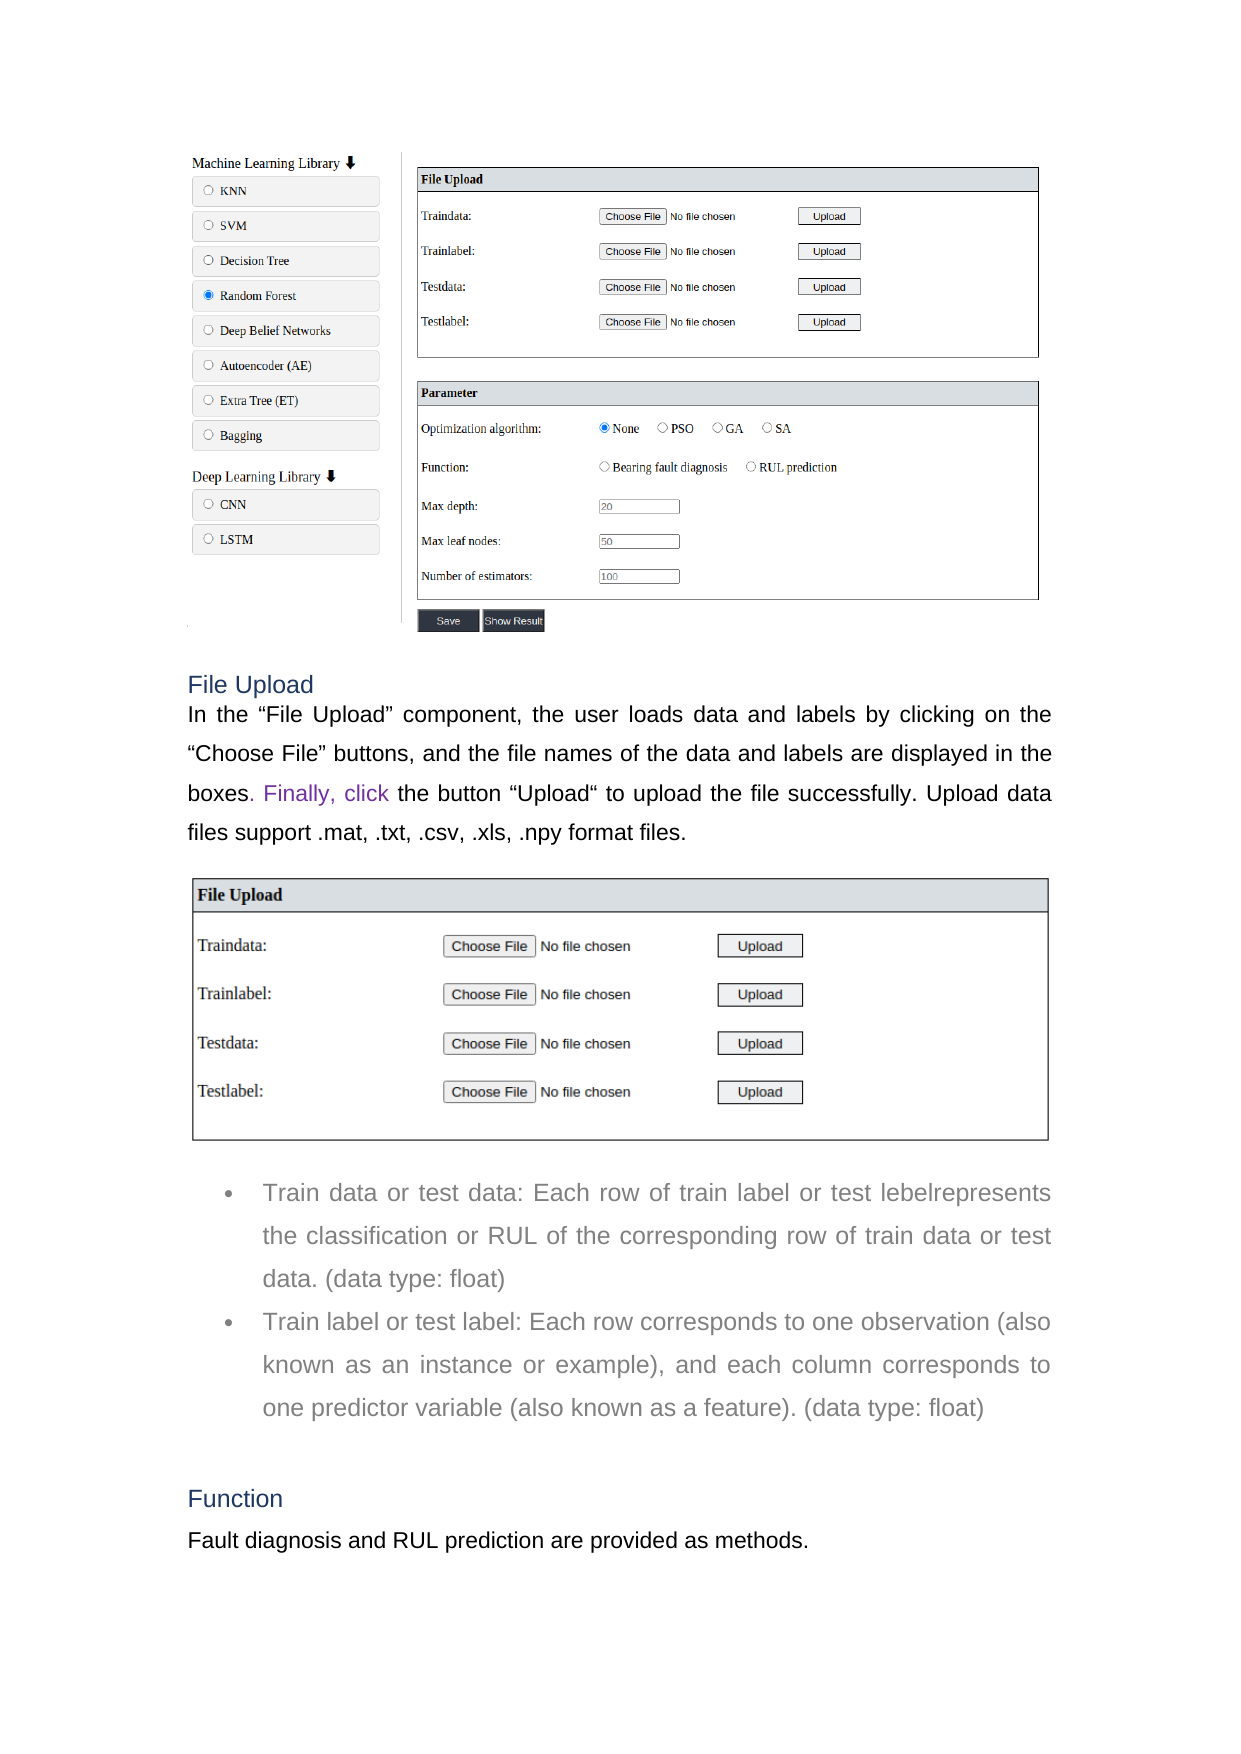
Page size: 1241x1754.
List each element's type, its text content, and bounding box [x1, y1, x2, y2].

subtitle File Upload [187, 670, 1053, 698]
list Train data or test data: Each row of train label or test lebelrepresents the classification or RUL of the corresponding row of train data or test data. (data type: float) [225, 1178, 1053, 1293]
picture [187, 875, 1053, 1146]
text In the “File Upload” component, the user loads data and labels by clicking on the “Choose File” buttons, and the file names of the data and labels are displayed in the boxes. Finally, click the button “Upload“ to upload the file successfully. Upload data files support .mat, .txt, .csv, .xls, .npy format files. [187, 701, 1053, 846]
text Fault diagnosis and RUL prediction are provided as methods. [187, 1527, 1053, 1553]
list Train label or test label: Each row corresponds to one observation (also known as an instance or example), and each column corresponds to one predictor variable (also known as a feature). (data type: float) [225, 1307, 1053, 1422]
picture [187, 150, 1053, 638]
subtitle Function [187, 1484, 1053, 1512]
